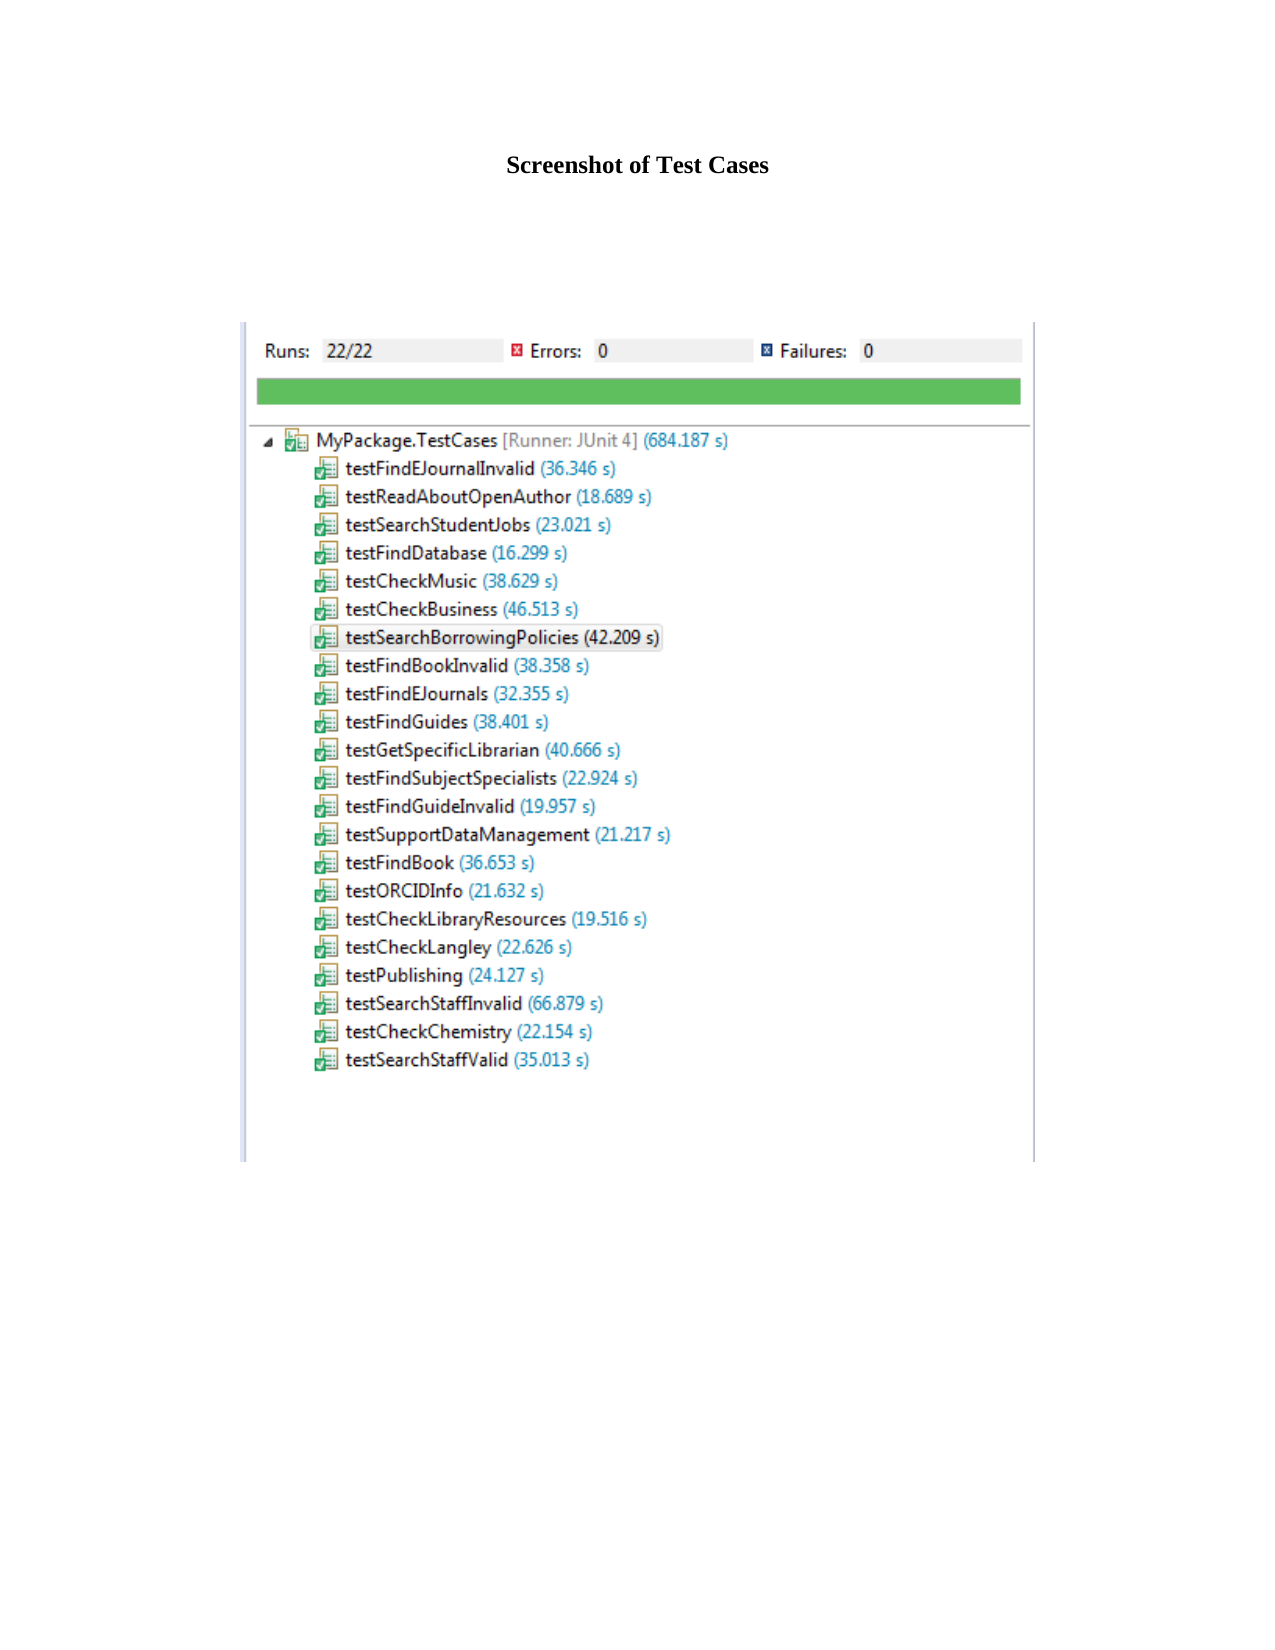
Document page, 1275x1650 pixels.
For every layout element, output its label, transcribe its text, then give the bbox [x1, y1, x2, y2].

picture [240, 322, 1035, 1162]
text Screenshot of Test Cases [150, 150, 1125, 179]
